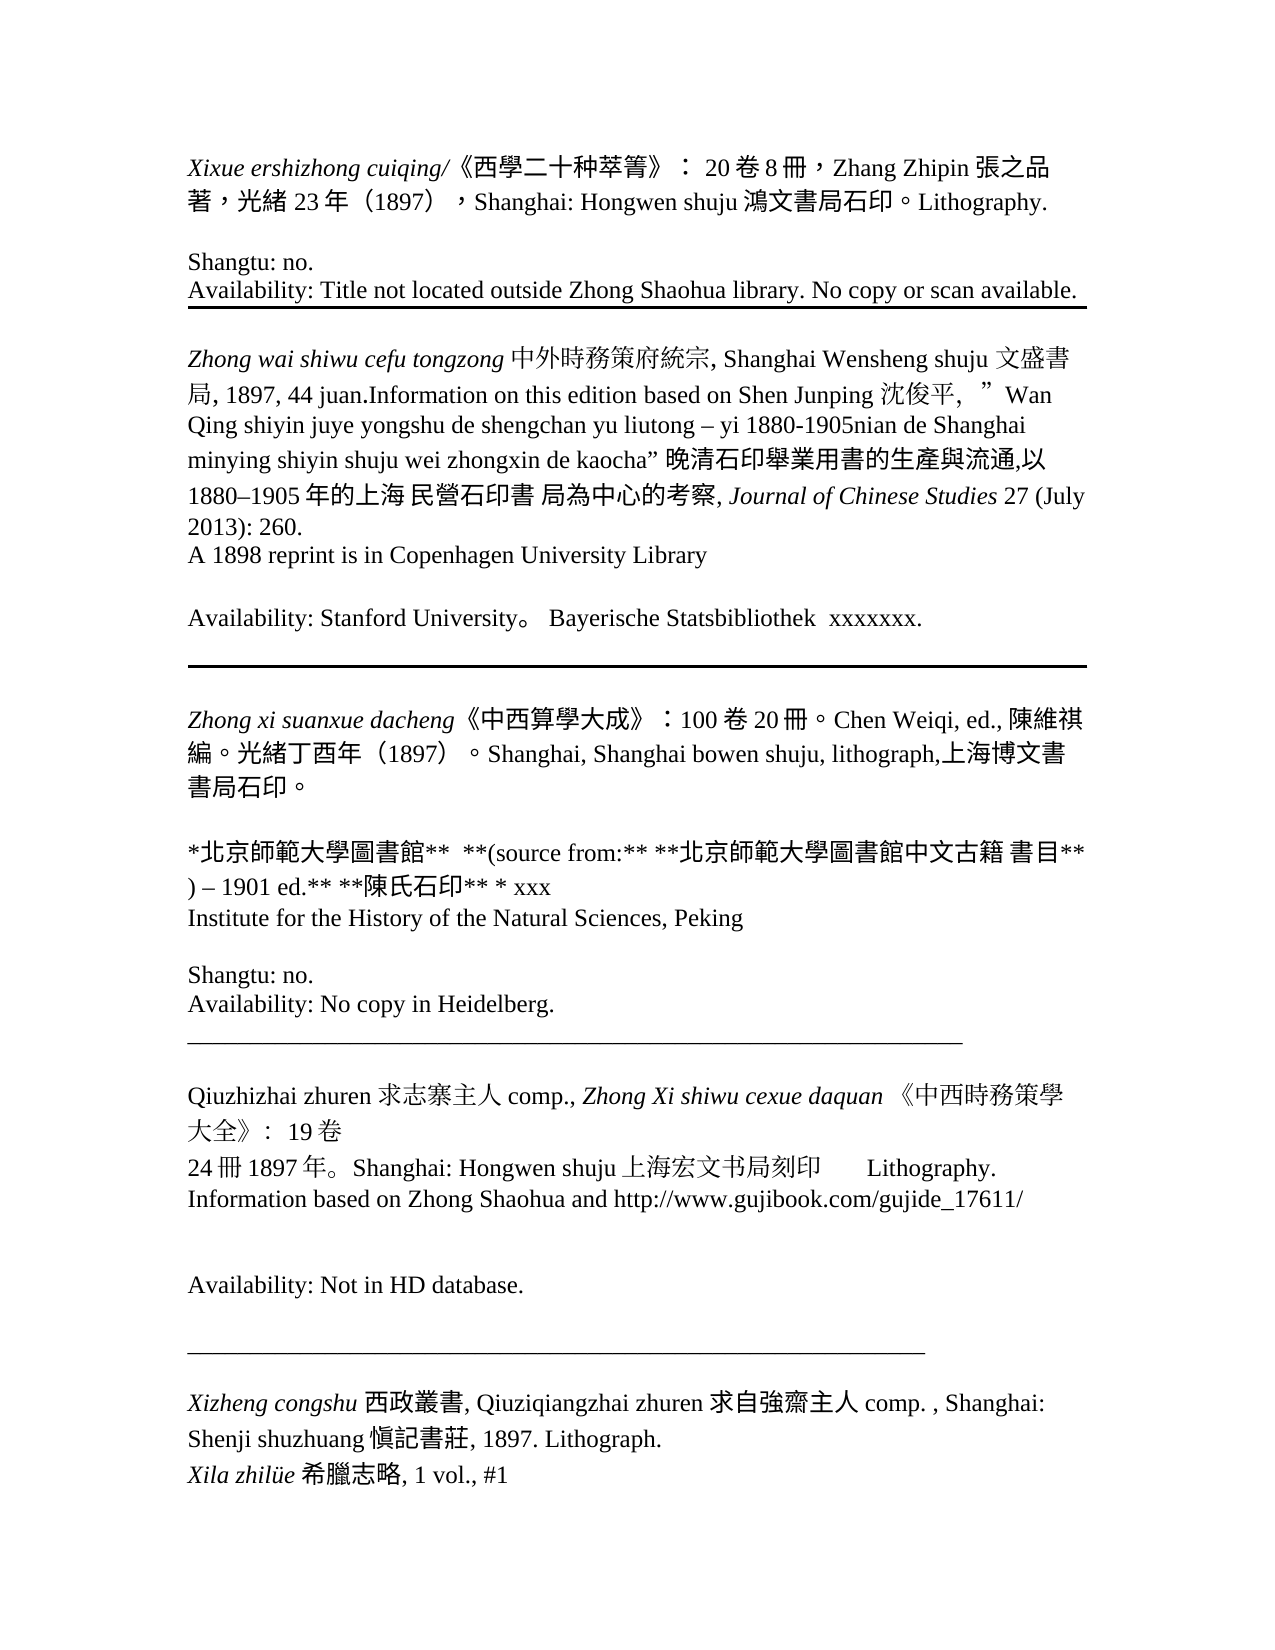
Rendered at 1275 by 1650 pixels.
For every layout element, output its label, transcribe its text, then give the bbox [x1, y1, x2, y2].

text Qiuzhizhai zhuren 求志寨主人comp., Zhong Xi shiwu cexue daquan 《中西時務策學大全》：19卷 24冊1897年。Shanghai: Hongwen shuju上海宏文书局刻印 Lithography. Information based on Zhong Shaohua and http://www.gujibook.com/gujide_17611/ [187, 1076, 1087, 1213]
text Zhong wai shiwu cefu tongzong 中外時務策府統宗, Shanghai Wensheng shuju 文盛書局, 1897, 44 juan.Information on this edition based on Shen Junping 沈俊平，”Wan Qing shiyin juye yongshu de shengchan yu liutong – yi 1880-1905nian de Shanghai minying shiyin shuju wei zhongxin de kaocha” 晚清石印舉業用書的生產與流通,以1880–1905年的上海 民營石印書 局為中心的考察, Journal of Chinese Studies 27 (July 2013): 260. [187, 338, 1087, 540]
text Zhong xi suanxue dacheng《中西算學大成》：100 卷20冊。Chen Weiqi, ed., 陳維祺編。光緒丁酉年（1897）。Shanghai, Shanghai bowen shuju, lithograph,上海博文書書局石印。 *北京師範大學圖書館** **(source from:** **北京師範大學圖書館中文古籍 書目** ) – 1901 ed.** **陳氏石印** * xxx Institute for the History of the Natural Sciences, Peking Shangtu: no. [187, 702, 1087, 989]
text Xizheng congshu 西政叢書, Qiuziqiangzhai zhuren 求自強齋主人comp. , Shanghai: Shenji shuzhuang愼記書莊, 1897. Lithograph. [187, 1382, 1087, 1455]
text Availability: Stanford University。 Bayerische Statsbibliothek xxxxxxx. [187, 598, 1087, 668]
text Availability: Not in HD database. [187, 1242, 1087, 1299]
text Availability: No copy in Heidelberg. ______________________________________________________________ [187, 989, 1087, 1047]
text Xixue ershizhong cuiqing/《西學二十种萃箐》： 20卷8冊，Zhang Zhipin 張之品著，光緒 23年（1897），Shanghai: Hongwen shuju鴻文書局石印。Lithography. Shangtu: no. [187, 150, 1087, 276]
text ___________________________________________________________ [187, 1328, 1087, 1357]
text Availability: Title not located outside Zhong Shaohua library. No copy or scan available. [187, 276, 1087, 309]
text A 1898 reprint is in Copenhagen University Library [187, 540, 1087, 569]
text Xila zhilüe 希臘志略, 1 vol., #1 [187, 1455, 1087, 1491]
